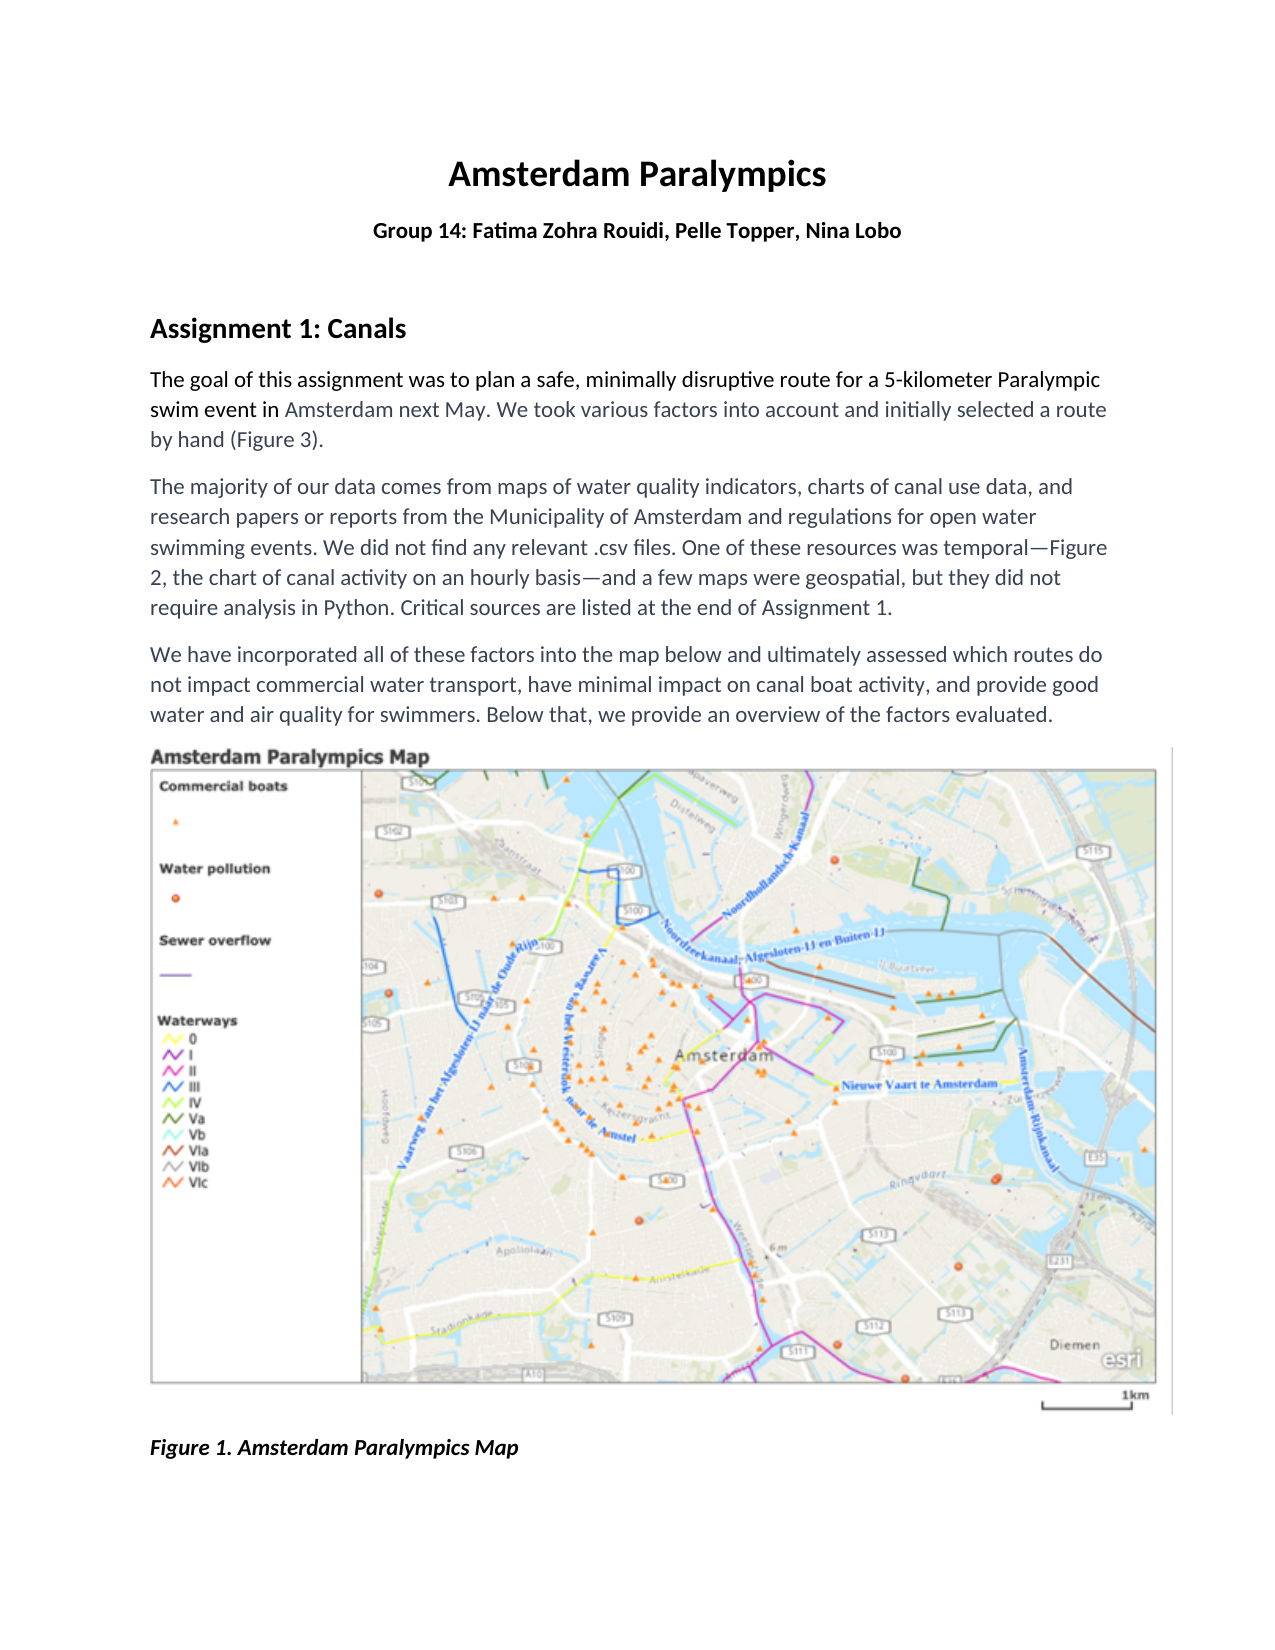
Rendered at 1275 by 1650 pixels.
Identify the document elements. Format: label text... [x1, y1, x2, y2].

text We have incorporated all of these factors into the map below and ultimately assessed which routes do not impact commercial water transport, have minimal impact on canal boat activity, and provide good water and air quality for swimmers. Below that, we provide an overview of the factors evaluated. [150, 640, 1125, 728]
text Group 14: Fatima Zohra Rouidi, Pelle Topper, Nina Lobo [150, 216, 1125, 244]
text Amsterdam Paralympics [150, 150, 1125, 196]
picture [150, 747, 1174, 1415]
text The majority of our data comes from maps of water quality indicators, charts of canal use data, and research papers or reports from the Municipality of Amsterdam and regulations for open water swimming events. We did not find any relevant .csv files. One of these resources was temporal—Figure 2, the chart of canal activity on an hourly basis—and a few maps were geospatial, but they did not require analysis in Python. Critical sources are listed at the end of Assignment 1. [150, 472, 1125, 621]
text The goal of this assignment was to plan a safe, minimally disruptive route for a 5-kilometer Paralympic swim event in Amsterdam next May. We took various factors into account and initially selected a route by hand (Figure 3). [150, 365, 1125, 453]
text Figure 1. Amsterdam Paralympics Map [150, 1433, 1125, 1462]
text Assignment 1: Canals [150, 310, 1125, 346]
